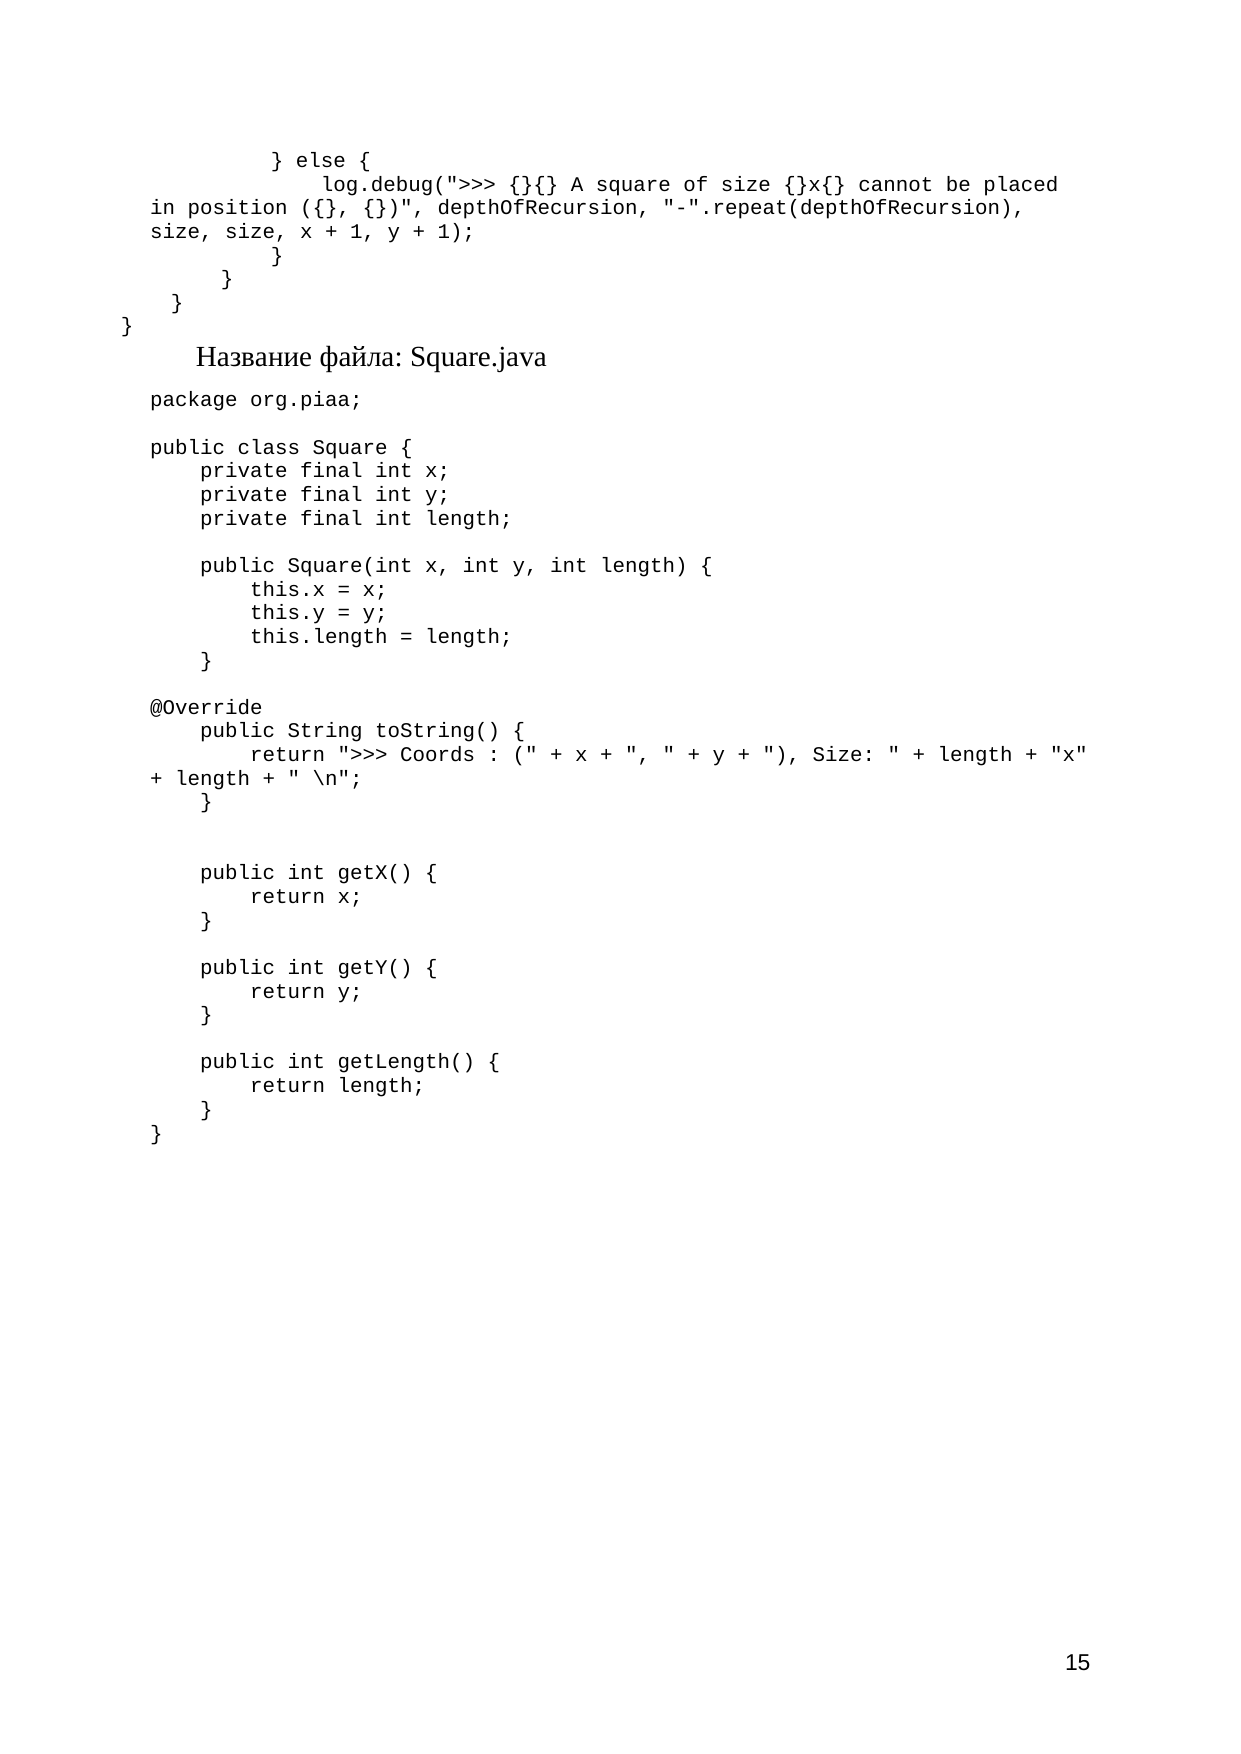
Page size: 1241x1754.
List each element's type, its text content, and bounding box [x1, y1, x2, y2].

text public int getLength() { [150, 1052, 1090, 1075]
text } [150, 1099, 1090, 1122]
text } [150, 910, 1090, 933]
text private final int x; [150, 460, 1090, 484]
text } [121, 316, 1090, 339]
text log.debug(">>> {}{} A square of size {}x{} cannot be placed in position ({}, {})", depthOfRecursion, "-".repeat(depthOfRecursion), size, size, x + 1, y + 1); [121, 174, 1090, 244]
text return x; [150, 886, 1090, 910]
text this.y = y; [150, 602, 1090, 626]
text @Override [150, 697, 1090, 721]
text } [121, 268, 1090, 292]
text this.x = x; [150, 579, 1090, 602]
text public class Square { [150, 437, 1090, 460]
text } [150, 1004, 1090, 1028]
text } else { [121, 150, 1090, 174]
text } [150, 1122, 1090, 1146]
text return ">>> Coords : (" + x + ", " + y + "), Size: " + length + "x" + length + " \n"; [150, 744, 1090, 791]
text } [121, 292, 1090, 316]
text private final int y; [150, 484, 1090, 508]
text Название файла: Square.java [196, 339, 1090, 373]
text return y; [150, 981, 1090, 1004]
text public int getX() { [150, 862, 1090, 886]
text public String toString() { [150, 721, 1090, 744]
text } [150, 791, 1090, 815]
text this.length = length; [150, 626, 1090, 649]
text } [121, 244, 1090, 268]
text package org.piaa; [150, 389, 1090, 413]
text return length; [150, 1075, 1090, 1099]
text public int getY() { [150, 957, 1090, 981]
text public Square(int x, int y, int length) { [150, 555, 1090, 579]
text private final int length; [150, 508, 1090, 531]
text } [150, 649, 1090, 673]
